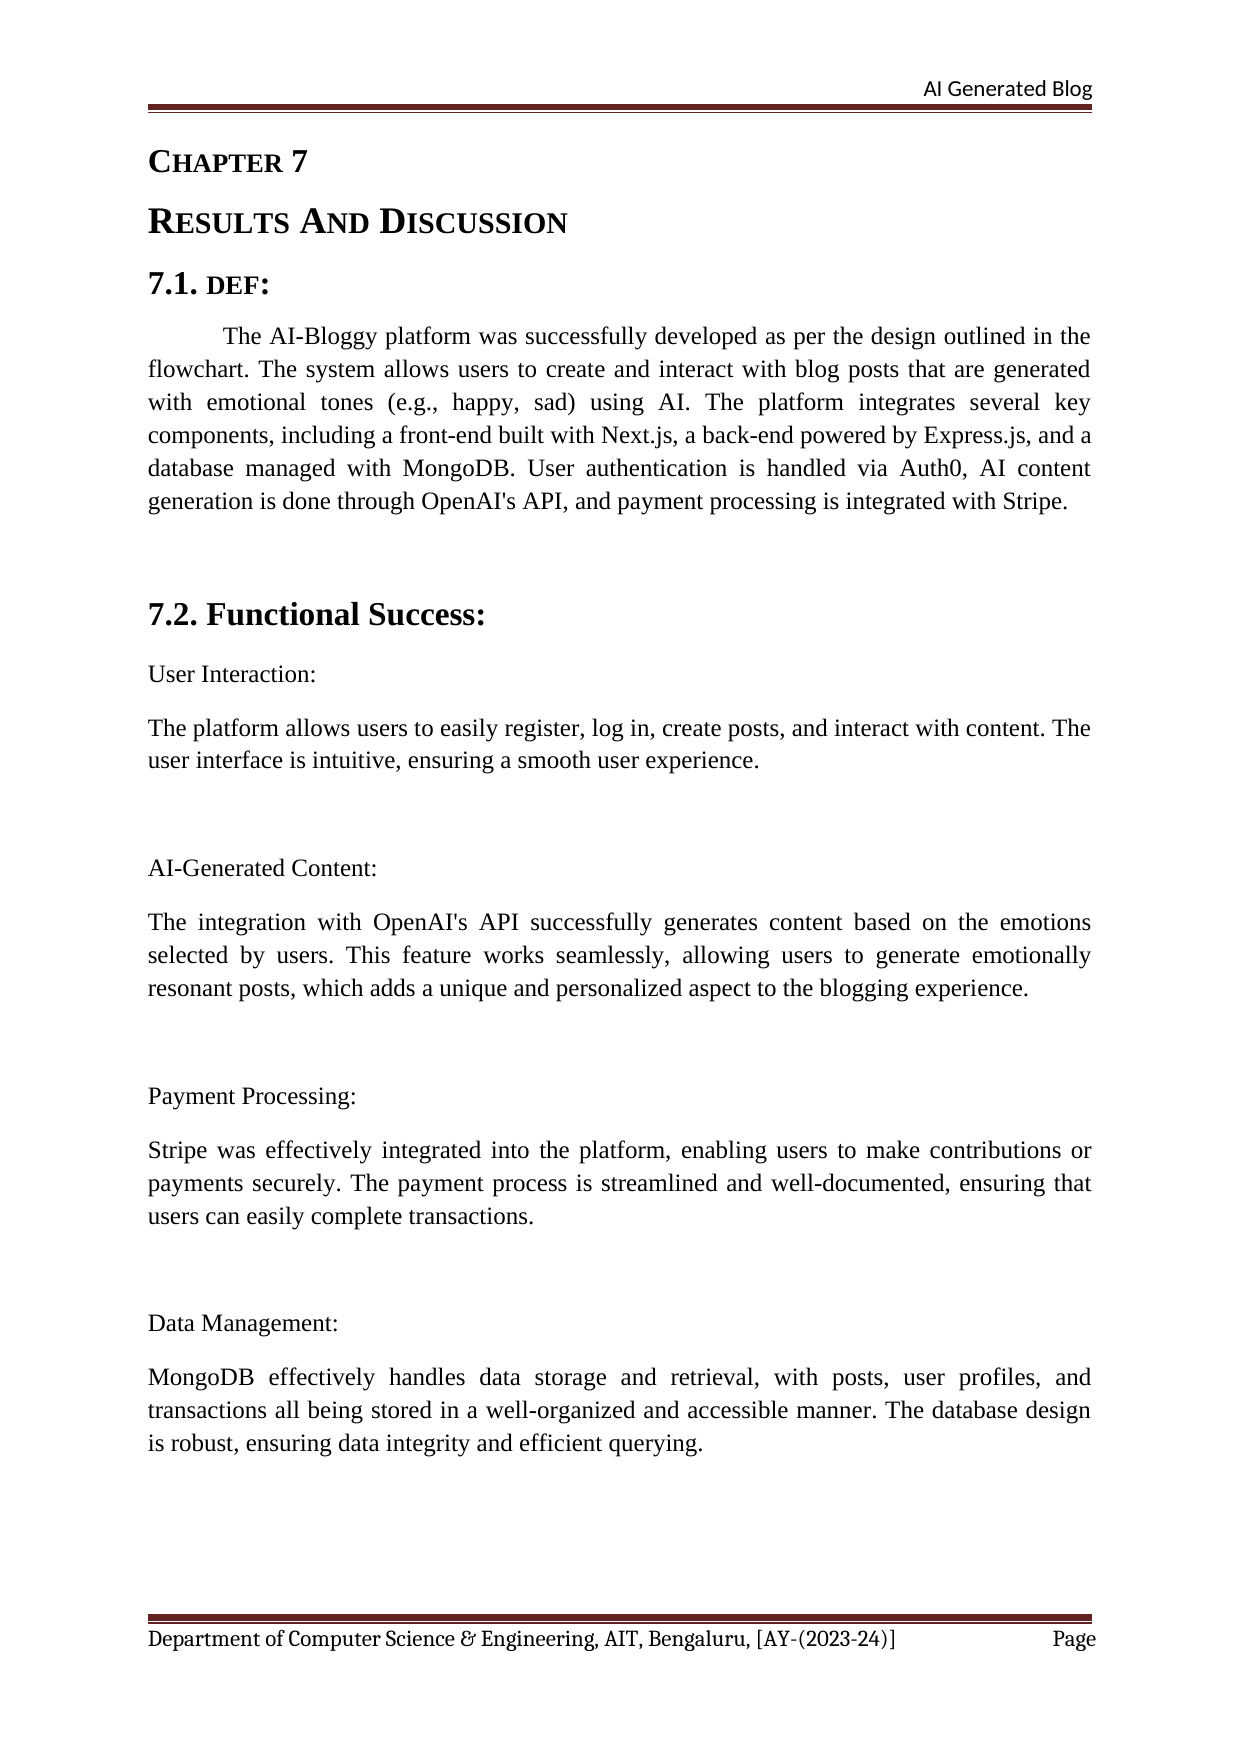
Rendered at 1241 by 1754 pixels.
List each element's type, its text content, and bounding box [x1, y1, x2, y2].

text Results And Discussion [148, 199, 1092, 242]
text AI-Generated Content: [148, 853, 1092, 882]
text Payment Processing: [148, 1081, 1092, 1110]
text The platform allows users to easily register, log in, create posts, and interact with content. The user interface is intuitive, ensuring a smooth user experience. [148, 713, 1092, 774]
text Stripe was effectively integrated into the platform, enabling users to make contributions or payments securely. The payment process is streamlined and well-documented, ensuring that users can easily complete transactions. [148, 1135, 1092, 1229]
text User Interaction: [148, 659, 1092, 687]
text Data Management: [148, 1308, 1092, 1337]
text 7.1. def: [148, 263, 1092, 302]
text MongoDB effectively handles data storage and retrieval, with posts, user profiles, and transactions all being stored in a well-organized and accessible manner. The database design is robust, ensuring data integrity and efficient querying. [148, 1362, 1092, 1457]
text The AI-Bloggy platform was successfully developed as per the design outlined in the flowchart. The system allows users to create and interact with blog posts that are generated with emotional tones (e.g., happy, sad) using AI. The platform integrates several key components, including a front-end built with Next.js, a back-end powered by Express.js, and a database managed with MongoDB. User authentication is handled via Auth0, AI content generation is done through OpenAI's API, and payment processing is integrated with Stripe. [148, 321, 1092, 515]
text 7.2. Functional Success: [148, 594, 1092, 632]
subtitle Chapter 7 [148, 141, 1092, 180]
text The integration with OpenAI's API successfully generates content based on the emotions selected by users. This feature works seamlessly, allowing users to generate emotionally resonant posts, which adds a unique and personalized aspect to the blogging experience. [148, 907, 1092, 1002]
